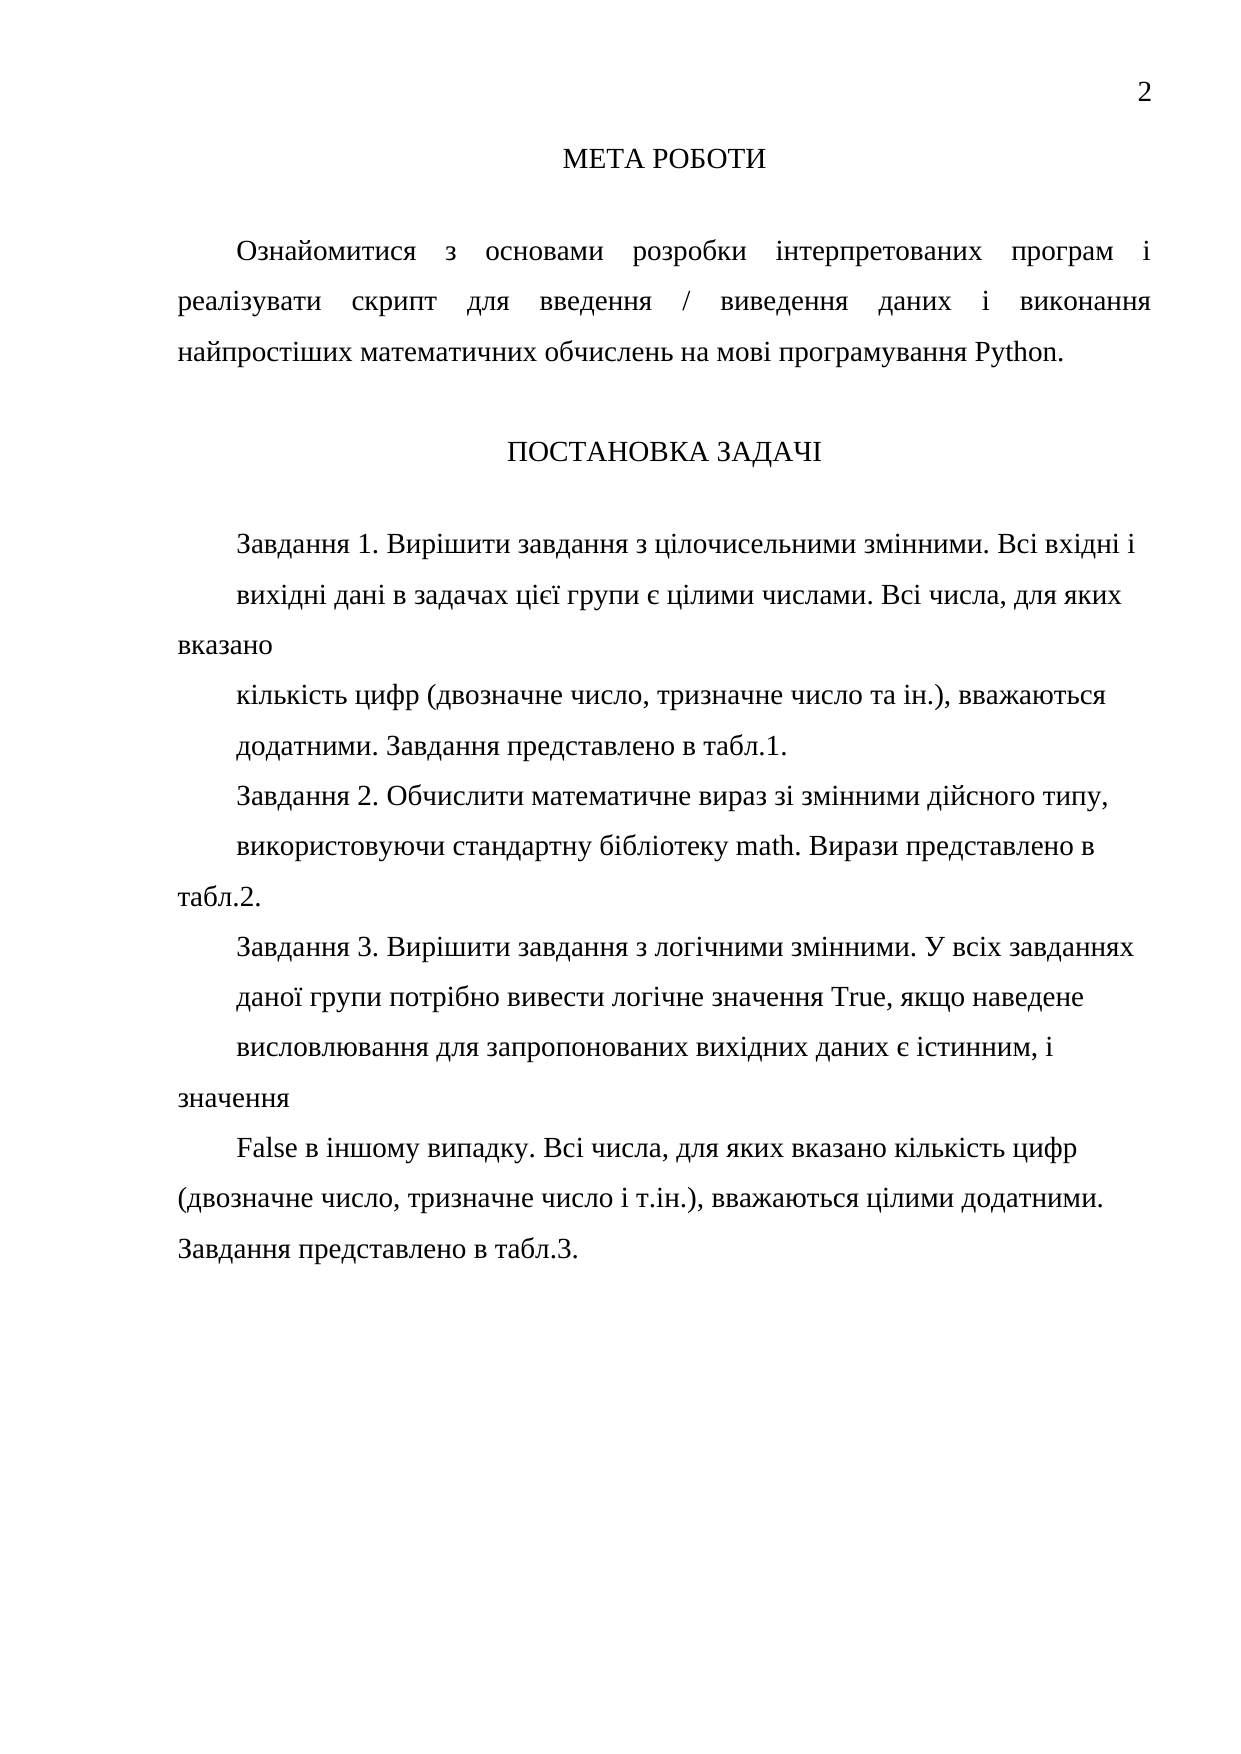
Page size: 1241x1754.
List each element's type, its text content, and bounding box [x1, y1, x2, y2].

text Завдання 2. Обчислити математичне вираз зі змінними дійсного типу, [177, 778, 1152, 812]
text Завдання 1. Вирішити завдання з цілочисельними змінними. Всі вхідні і [177, 526, 1152, 560]
text додатними. Завдання представлено в табл.1. [177, 728, 1152, 761]
text False в іншому випадку. Всі числа, для яких вказано кількість цифр (двозначне число, тризначне число і т.ін.), вважаються цілими додатними. Завдання представлено в табл.3. [177, 1130, 1152, 1264]
text використовуючи стандартну бібліотеку math. Вирази представлено в табл.2. [177, 828, 1152, 912]
text даної групи потрібно вивести логічне значення True, якщо наведене [177, 979, 1152, 1013]
subtitle ПОСТАНОВКА ЗАДАЧІ [177, 434, 1152, 468]
text Ознайомитися з основами розробки інтерпретованих програм і реалізувати скрипт для введення / виведення даних і виконання найпростіших математичних обчислень на мові програмування Python. [177, 233, 1152, 367]
text кількість цифр (двозначне число, тризначне число та ін.), вважаються [177, 677, 1152, 711]
subtitle МЕТА РОБОТИ [177, 141, 1152, 174]
text вихідні дані в задачах цієї групи є цілими числами. Всі числа, для яких вказано [177, 577, 1152, 661]
text висловлювання для запропонованих вихідних даних є істинним, і значення [177, 1029, 1152, 1113]
text Завдання 3. Вирішити завдання з логічними змінними. У всіх завданнях [177, 929, 1152, 962]
